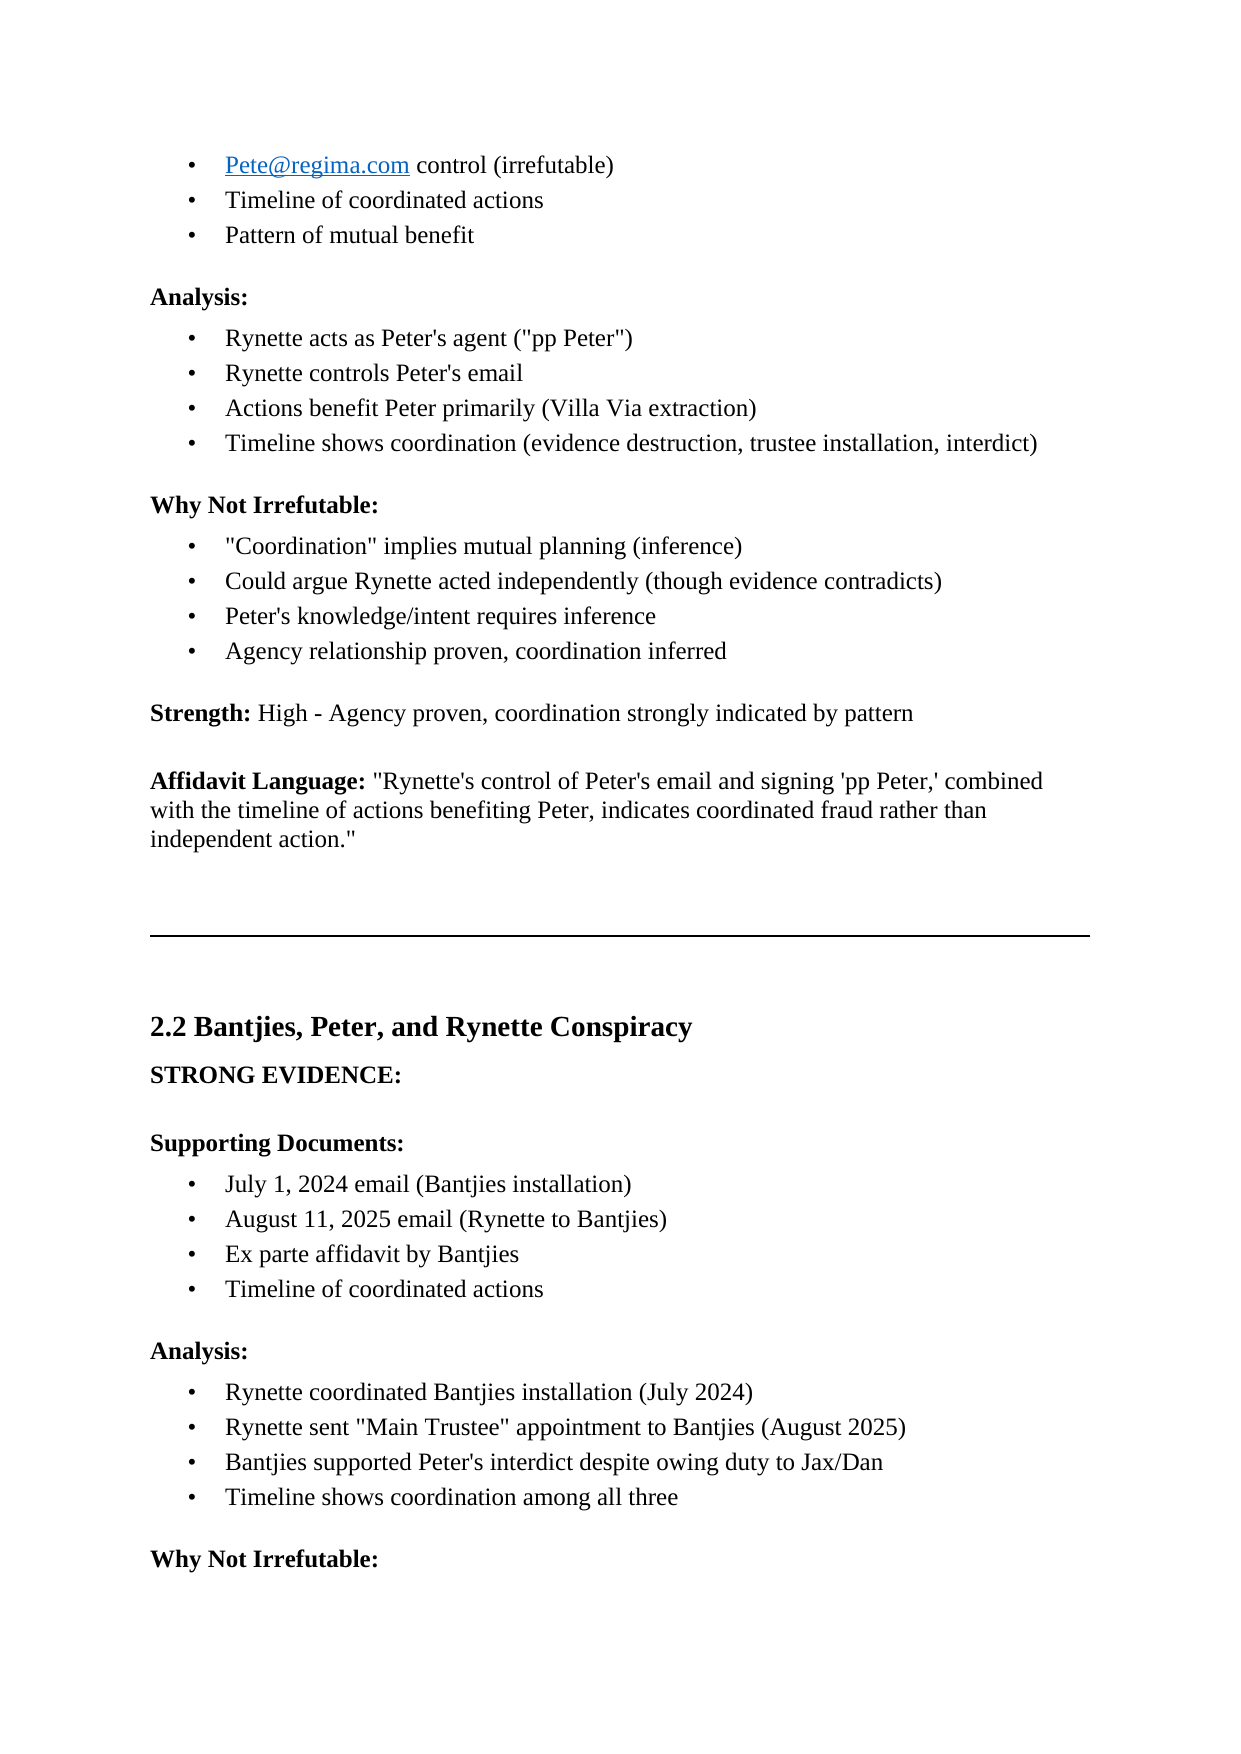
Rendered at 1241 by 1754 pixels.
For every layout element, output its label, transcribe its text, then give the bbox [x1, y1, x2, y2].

list Timeline of coordinated actions [187, 1274, 1090, 1303]
text Supporting Documents: [150, 1128, 1090, 1157]
list Pete@regima.com control (irrefutable) [187, 150, 1090, 179]
list Timeline shows coordination (evidence destruction, trustee installation, interdict) [187, 428, 1090, 457]
list "Coordination" implies mutual planning (inference) [187, 531, 1090, 560]
list Bantjies supported Peter's interdict despite owing duty to Jax/Dan [187, 1447, 1090, 1476]
list Rynette controls Peter's email [187, 358, 1090, 387]
list Timeline of coordinated actions [187, 185, 1090, 214]
text Analysis: [150, 282, 1090, 311]
text Affidavit Language: "Rynette's control of Peter's email and signing 'pp Peter,' combined with the timeline of actions benefiting Peter, indicates coordinated fraud rather than independent action." [150, 766, 1090, 852]
text Analysis: [150, 1336, 1090, 1365]
text Why Not Irrefutable: [150, 1544, 1090, 1573]
list July 1, 2024 email (Bantjies installation) [187, 1169, 1090, 1198]
list Peter's knowledge/intent requires inference [187, 601, 1090, 630]
list Ex parte affidavit by Bantjies [187, 1239, 1090, 1268]
list Could argue Rynette acted independently (though evidence contradicts) [187, 566, 1090, 595]
list Timeline shows coordination among all three [187, 1482, 1090, 1511]
text Why Not Irrefutable: [150, 490, 1090, 519]
list Rynette sent "Main Trustee" appointment to Bantjies (August 2025) [187, 1412, 1090, 1441]
text STRONG EVIDENCE: [150, 1060, 1090, 1088]
list August 11, 2025 email (Rynette to Bantjies) [187, 1204, 1090, 1233]
list Rynette coordinated Bantjies installation (July 2024) [187, 1377, 1090, 1406]
text Strength: High - Agency proven, coordination strongly indicated by pattern [150, 698, 1090, 727]
list Actions benefit Peter primarily (Villa Via extraction) [187, 393, 1090, 422]
list Agency relationship proven, coordination inferred [187, 636, 1090, 665]
list Pattern of mutual benefit [187, 220, 1090, 249]
list Rynette acts as Peter's agent ("pp Peter") [187, 323, 1090, 352]
subtitle 2.2 Bantjies, Peter, and Rynette Conspiracy [150, 1009, 1090, 1043]
